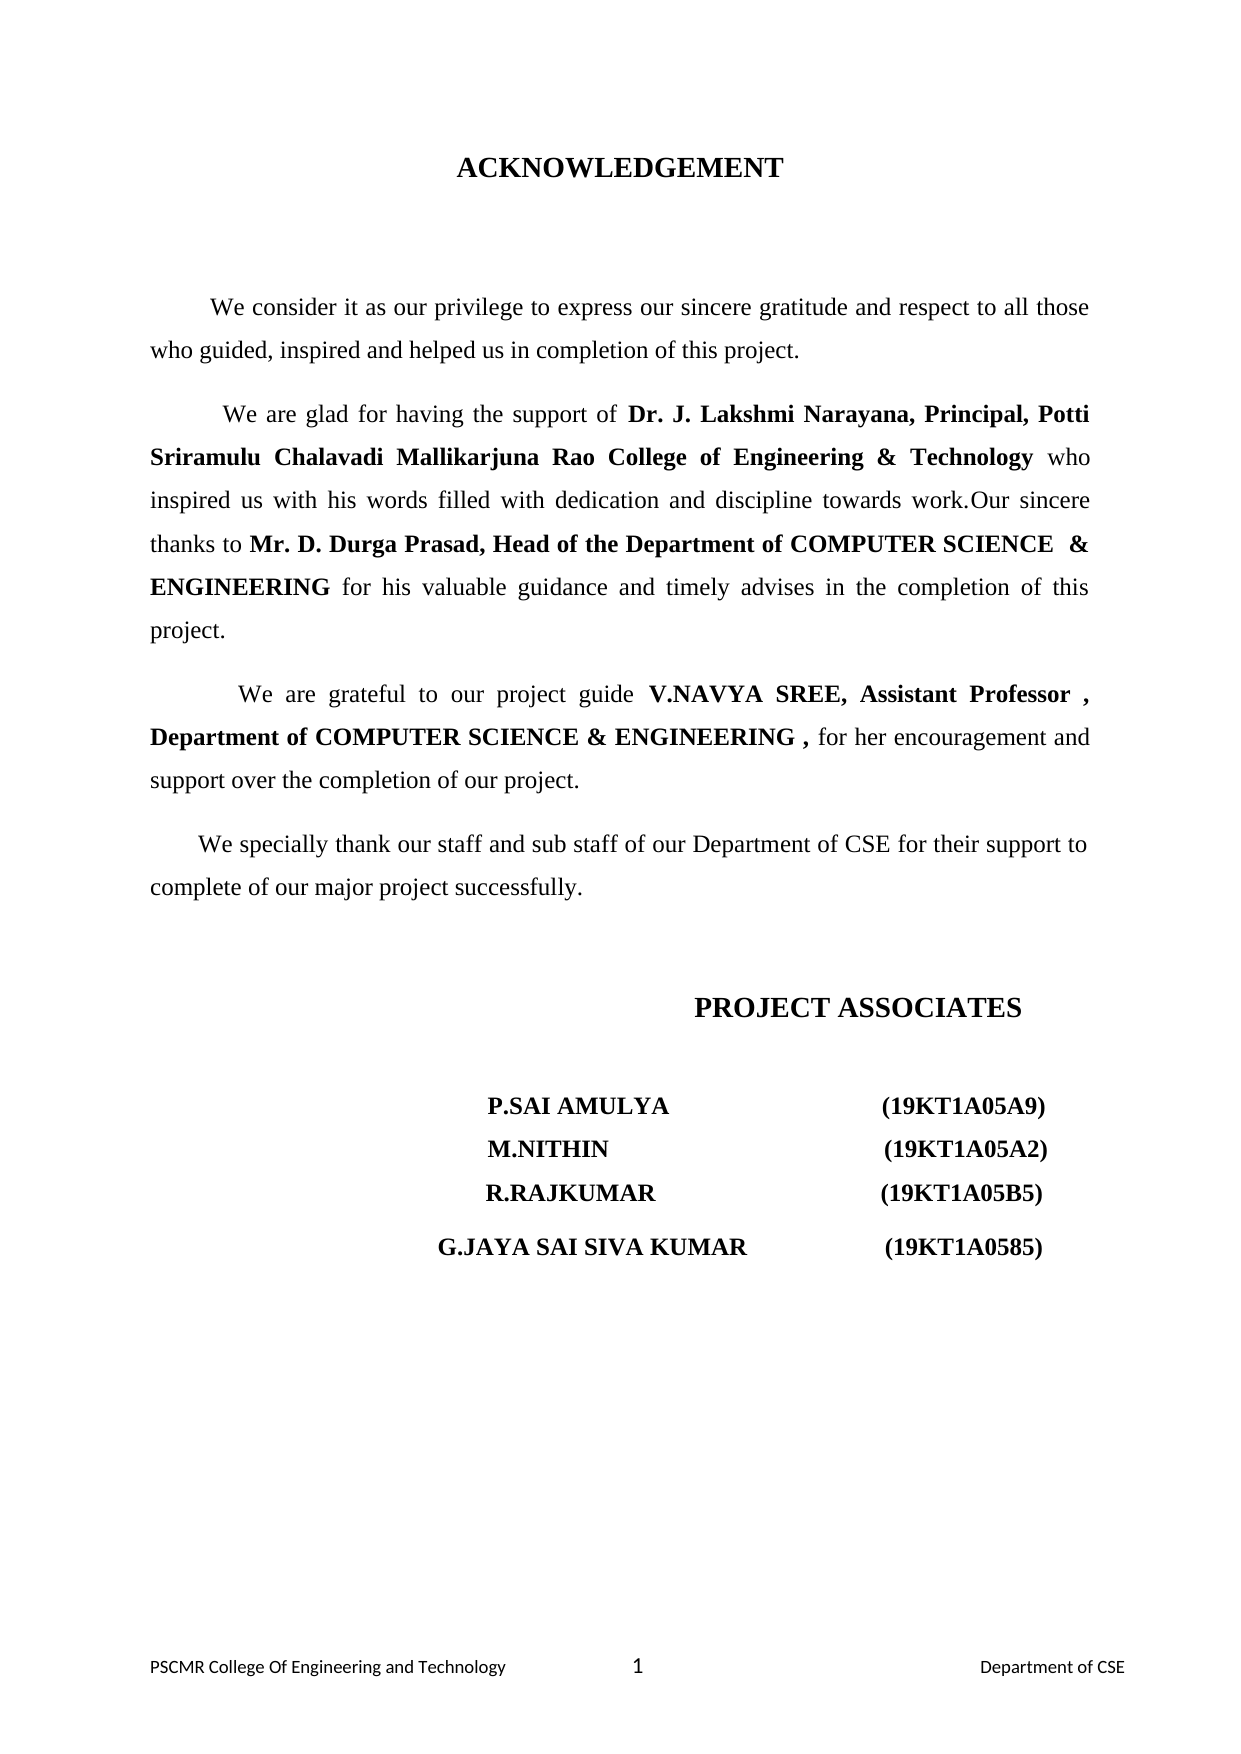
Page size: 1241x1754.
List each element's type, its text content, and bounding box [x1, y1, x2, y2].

text ACKNOWLEDGEMENT [150, 150, 1090, 183]
text We are glad for having the support of Dr. J. Lakshmi Narayana, Principal, Potti Sriramulu Chalavadi Mallikarjuna Rao College of Engineering & Technology who inspired us with his words filled with dedication and discipline towards work.Our sincere thanks to Mr. D. Durga Prasad, Head of the Department of COMPUTER SCIENCE & ENGINEERING for his valuable guidance and timely advises in the completion of this project. [150, 399, 1090, 644]
text We consider it as our privilege to express our sincere gratitude and respect to all those who guided, inspired and helped us in completion of this project. [150, 292, 1090, 364]
text PROJECT ASSOCIATES [225, 990, 1090, 1024]
text R.RAJKUMAR (19KT1A05B5) [150, 1178, 1090, 1206]
text We specially thank our staff and sub staff of our Department of CSE for their support to complete of our major project successfully. [150, 829, 1090, 901]
text P.SAI AMULYA (19KT1A05A9) [150, 1091, 1090, 1120]
text G.JAYA SAI SIVA KUMAR (19KT1A0585) [150, 1232, 1090, 1261]
text M.NITHIN (19KT1A05A2) [150, 1134, 1090, 1163]
text We are grateful to our project guide V.NAVYA SREE, Assistant Professor , Department of COMPUTER SCIENCE & ENGINEERING , for her encouragement and support over the completion of our project. [150, 679, 1090, 794]
